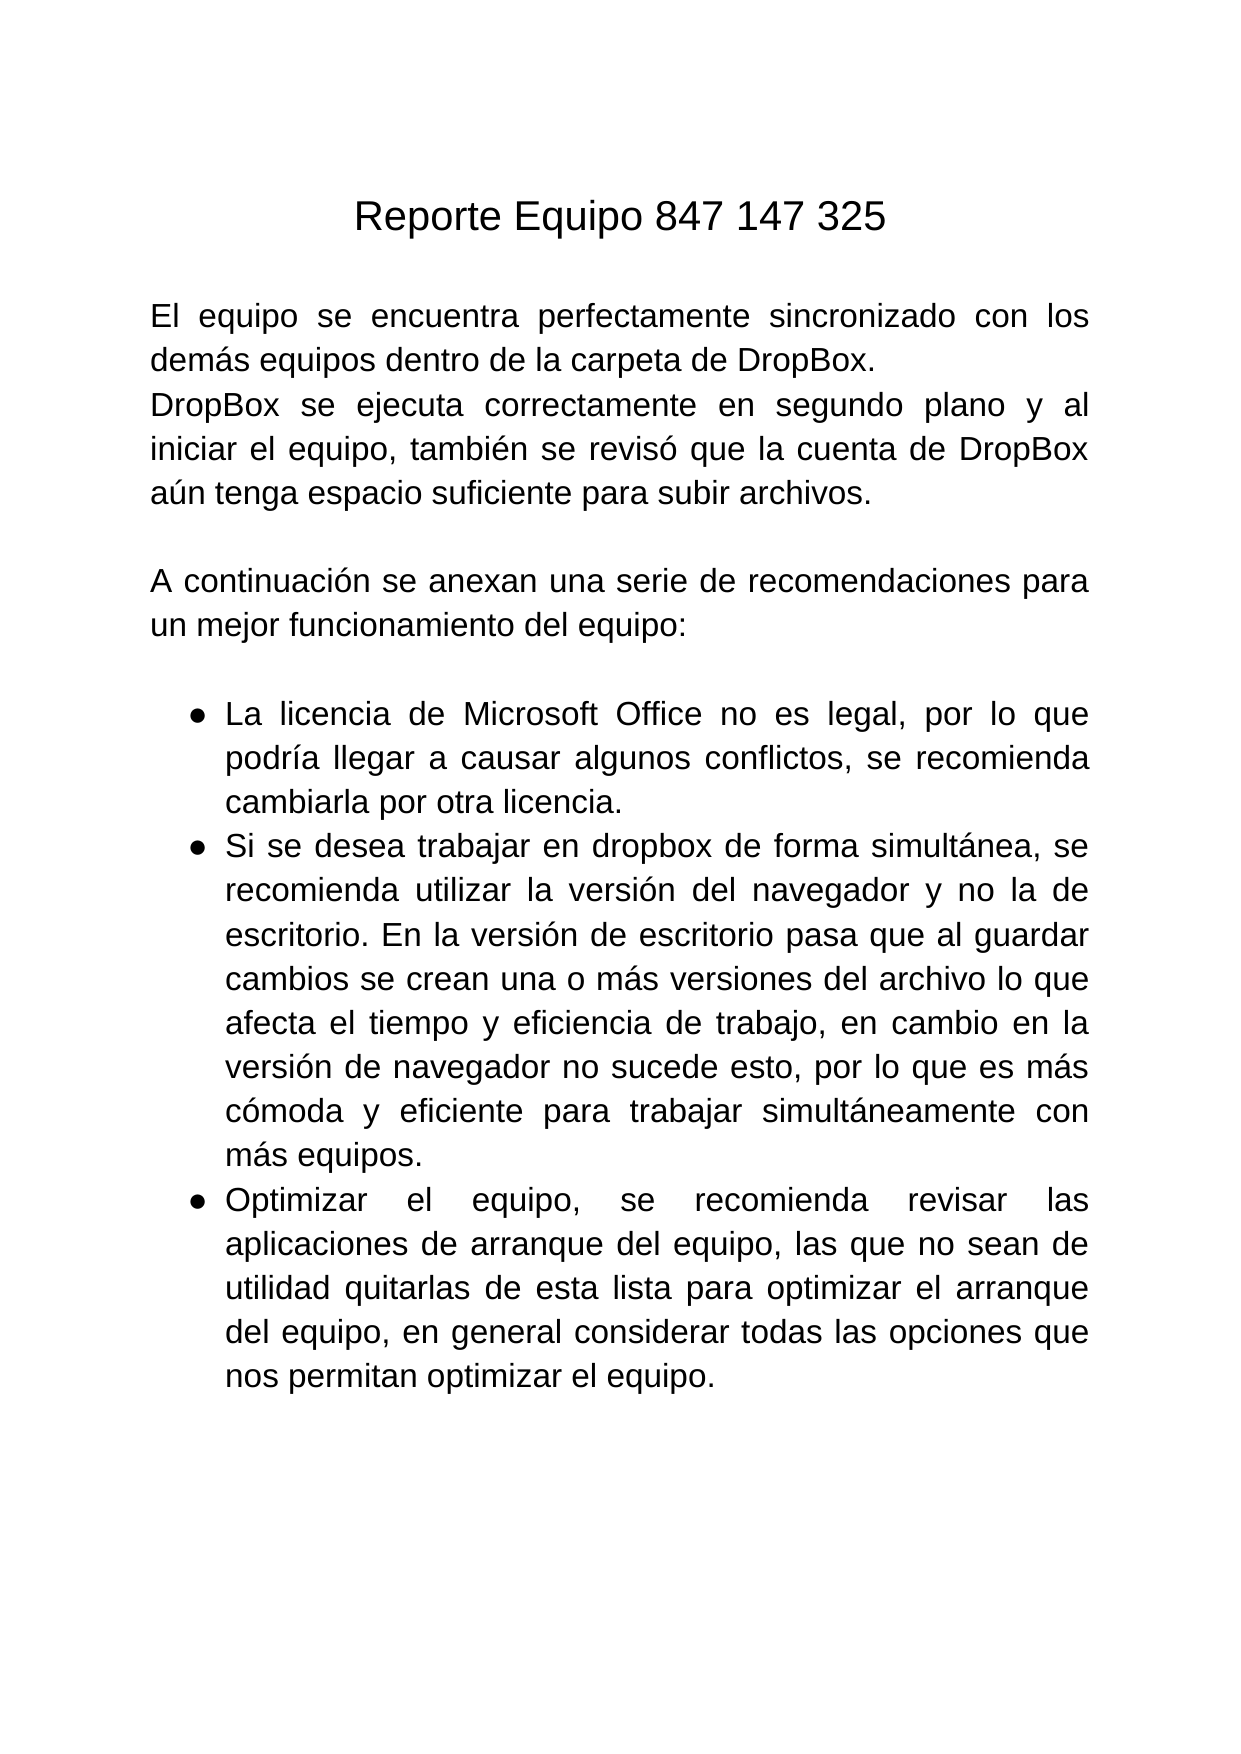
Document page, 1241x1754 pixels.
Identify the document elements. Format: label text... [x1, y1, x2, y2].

list Optimizar el equipo, se recomienda revisar las aplicaciones de arranque del equipo, las que no sean de utilidad quitarlas de esta lista para optimizar el arranque del equipo, en general considerar todas las opciones que nos permitan optimizar el equipo. [187, 1179, 1090, 1395]
text El equipo se encuentra perfectamente sincronizado con los demás equipos dentro de la carpeta de DropBox. [150, 296, 1090, 379]
list La licencia de Microsoft Office no es legal, por lo que podría llegar a causar algunos conflictos, se recomienda cambiarla por otra licencia. [187, 694, 1090, 821]
text DropBox se ejecuta correctamente en segundo plano y al iniciar el equipo, también se revisó que la cuenta de DropBox aún tenga espacio suficiente para subir archivos. [150, 384, 1090, 511]
text A continuación se anexan una serie de recomendaciones para un mejor funcionamiento del equipo: [150, 561, 1090, 644]
list Si se desea trabajar en dropbox de forma simultánea, se recomienda utilizar la versión del navegador y no la de escritorio. En la versión de escritorio pasa que al guardar cambios se crean una o más versiones del archivo lo que afecta el tiempo y eficiencia de trabajo, en cambio en la versión de navegador no sucede esto, por lo que es más cómoda y eficiente para trabajar simultáneamente con más equipos. [187, 826, 1090, 1174]
subtitle Reporte Equipo 847 147 325 [150, 192, 1090, 239]
